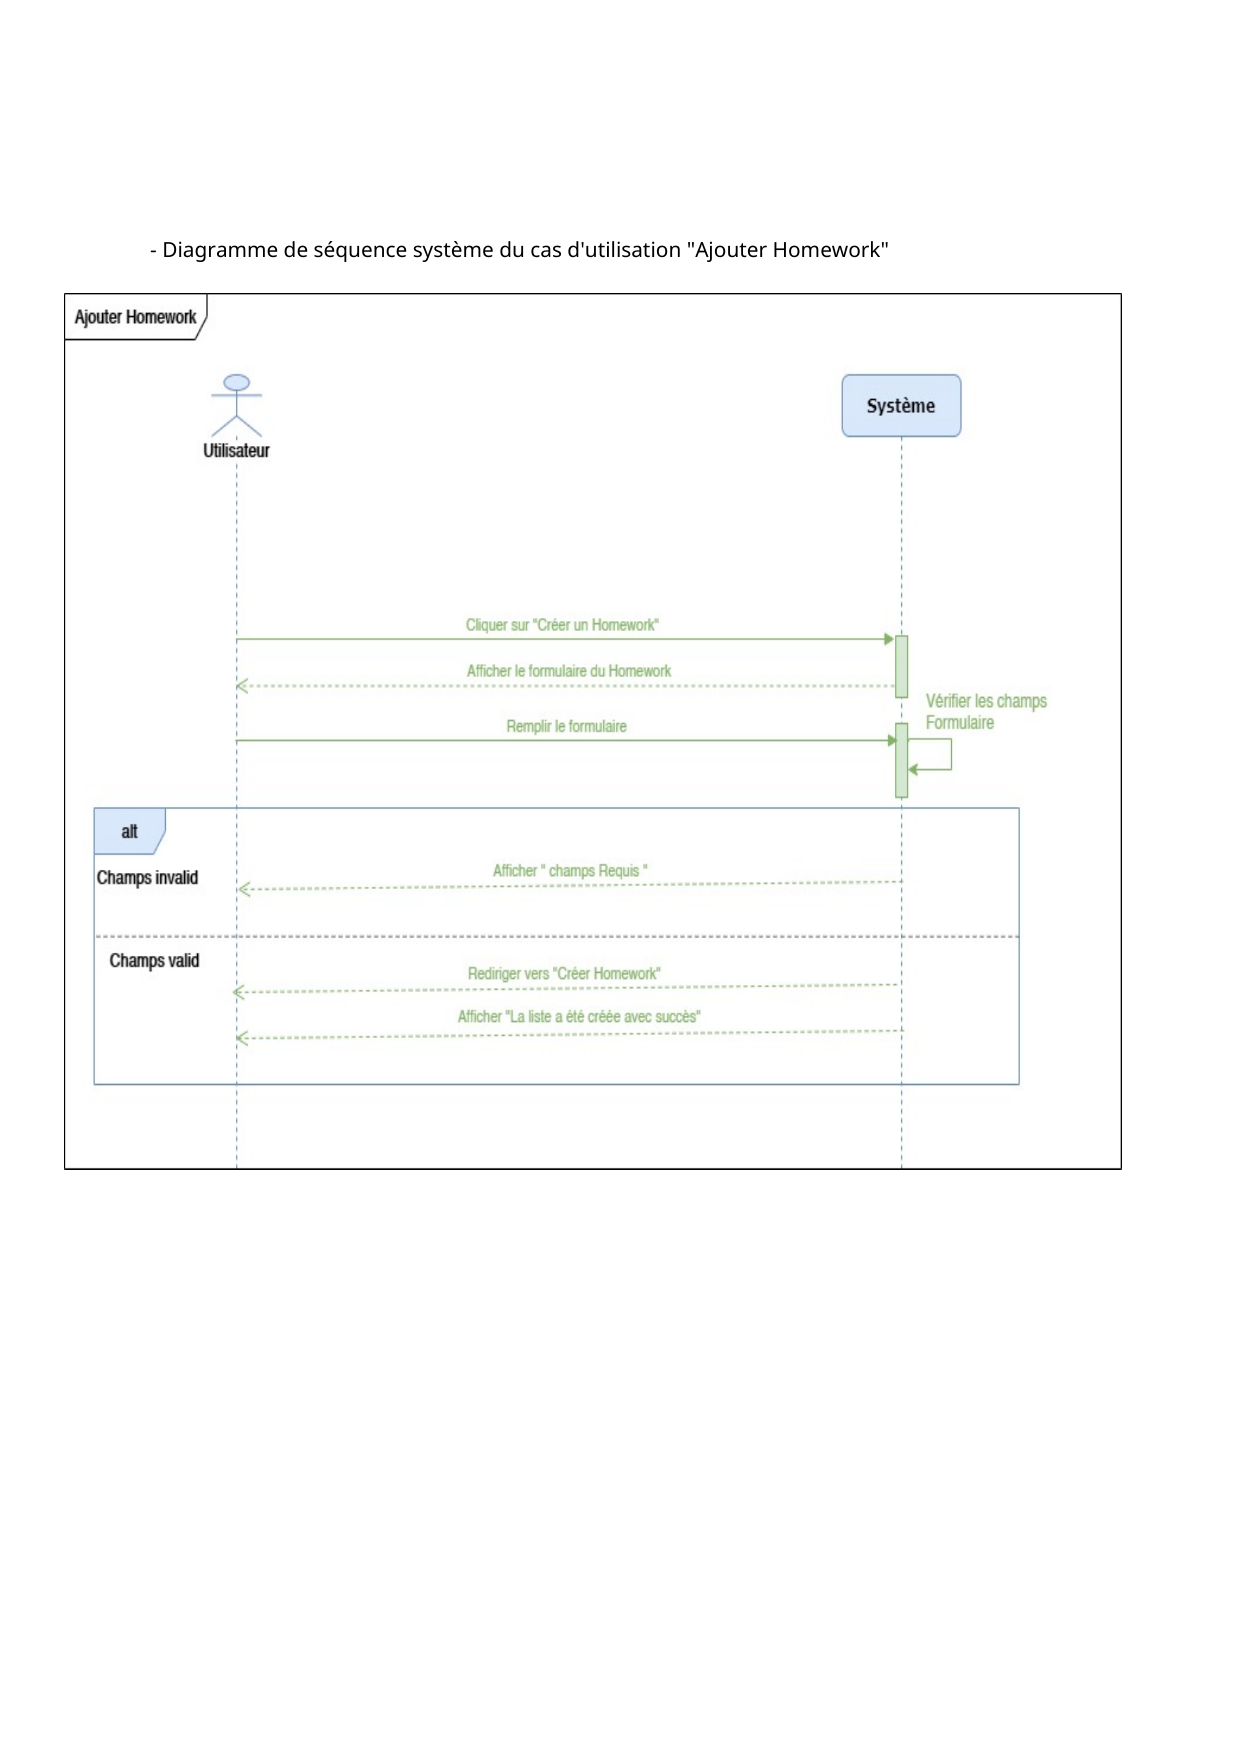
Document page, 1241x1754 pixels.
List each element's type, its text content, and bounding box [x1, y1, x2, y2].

picture [64, 293, 1122, 1170]
text - Diagramme de séquence système du cas d'utilisation "Ajouter Homework" [150, 235, 1090, 264]
